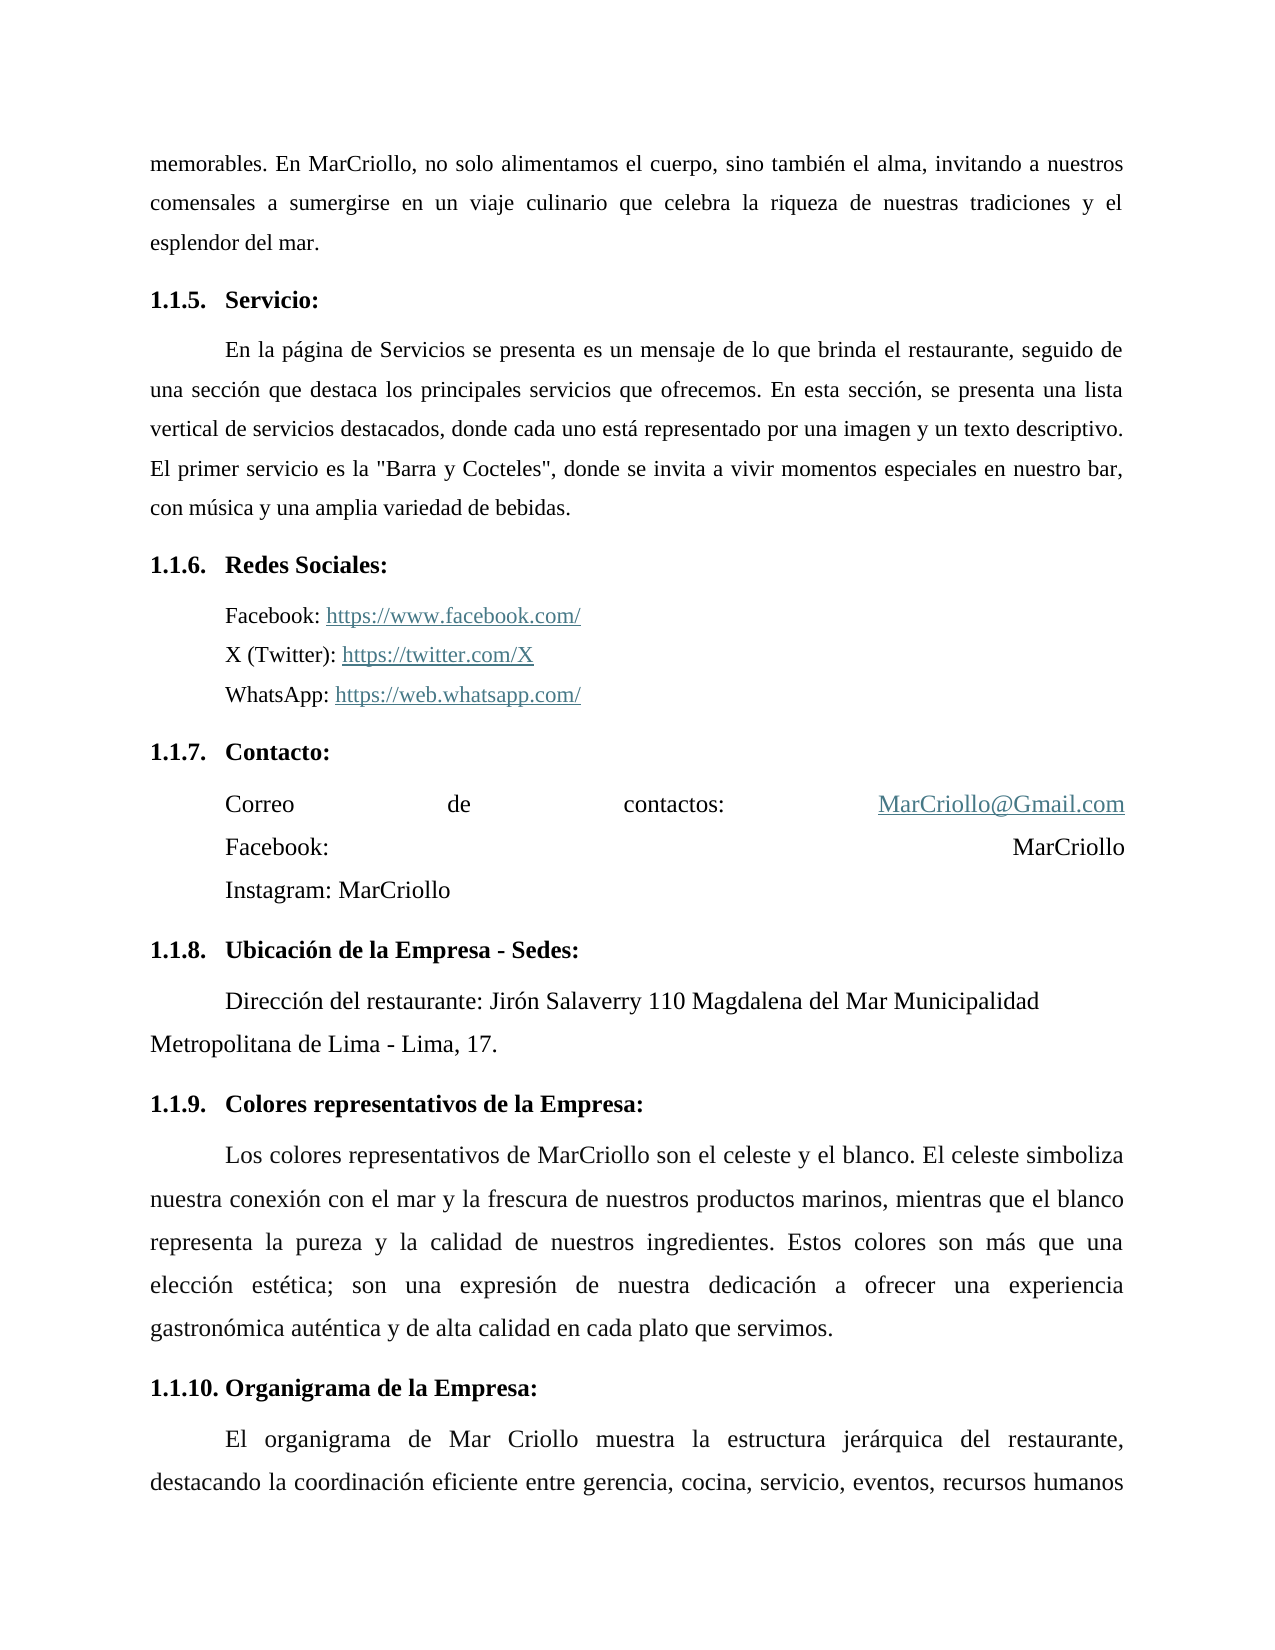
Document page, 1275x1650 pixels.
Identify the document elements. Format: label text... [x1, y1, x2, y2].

subtitle Redes Sociales: [150, 551, 1125, 579]
text WhatsApp: https://web.whatsapp.com/ [150, 681, 1125, 707]
text Dirección del restaurante: Jirón Salaverry 110 Magdalena del Mar Municipalidad Metropolitana de Lima - Lima, 17. [150, 986, 1125, 1058]
subtitle Contacto: [150, 737, 1125, 766]
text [150, 1424, 1125, 1496]
text Facebook: https://www.facebook.com/ [150, 602, 1125, 628]
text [150, 150, 1125, 255]
text Correo de contactos: MarCriollo@Gmail.com Facebook: MarCriollo Instagram: MarCriollo [225, 789, 1125, 904]
text Los colores representativos de MarCriollo son el celeste y el blanco. El celeste simboliza nuestra conexión con el mar y la frescura de nuestros productos marinos, mientras que el blanco representa la pureza y la calidad de nuestros ingredientes. Estos colores son más que una elección estética; son una expresión de nuestra dedicación a ofrecer una experiencia gastronómica auténtica y de alta calidad en cada plato que servimos. [150, 1141, 1125, 1342]
subtitle Organigrama de la Empresa: [150, 1373, 1125, 1402]
text En la página de Servicios se presenta es un mensaje de lo que brinda el restaurante, seguido de una sección que destaca los principales servicios que ofrecemos. En esta sección, se presenta una lista vertical de servicios destacados, donde cada uno está representado por una imagen y un texto descriptivo. El primer servicio es la "Barra y Cocteles", donde se invita a vivir momentos especiales en nuestro bar, con música y una amplia variedad de bebidas. [150, 337, 1125, 521]
text X (Twitter): https://twitter.com/X [150, 642, 1125, 668]
subtitle Servicio: [150, 285, 1125, 314]
subtitle Ubicación de la Empresa - Sedes: [150, 935, 1125, 963]
subtitle Colores representativos de la Empresa: [150, 1089, 1125, 1118]
